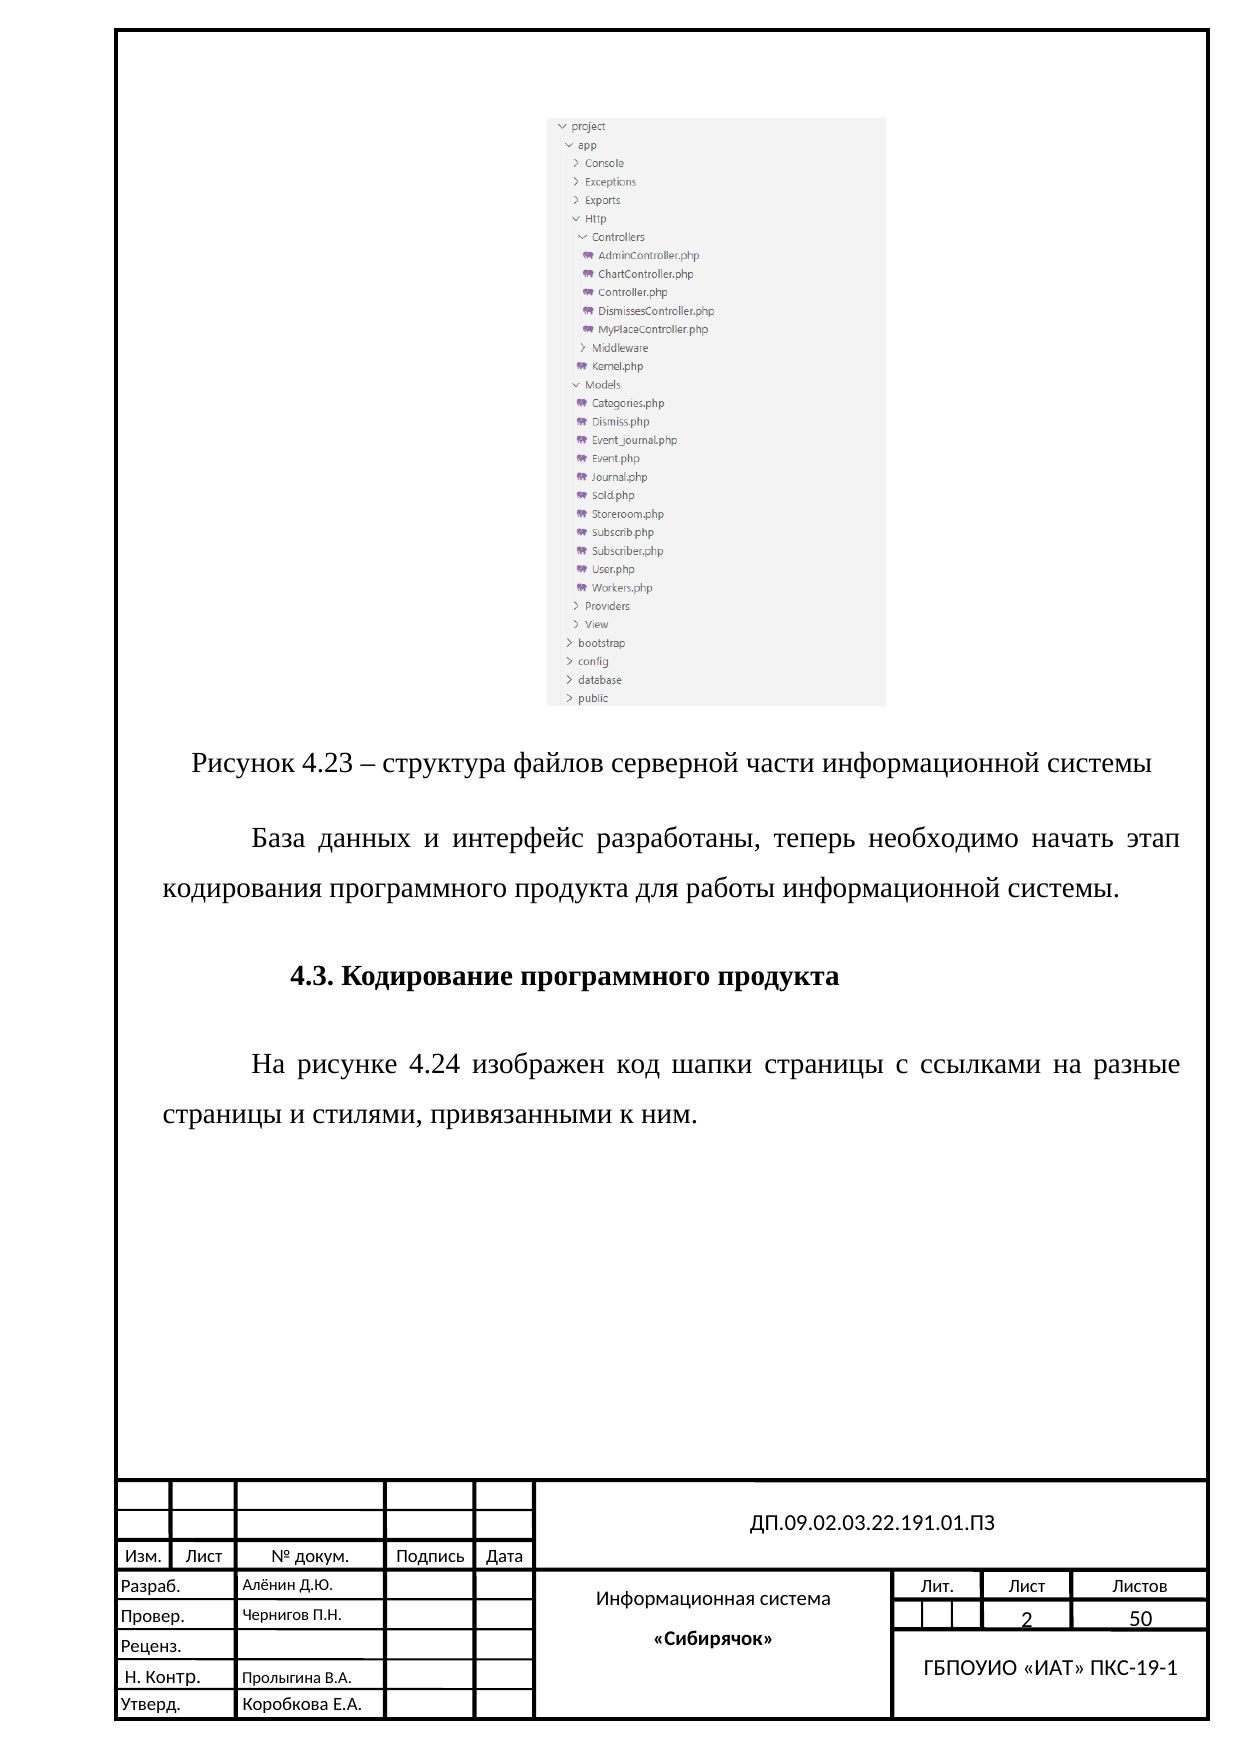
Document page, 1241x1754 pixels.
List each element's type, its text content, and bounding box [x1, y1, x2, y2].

text Рисунок 4.23 – структура файлов серверной части информационной системы [162, 745, 1181, 778]
text 4.3. Кодирование программного продукта [290, 958, 1181, 992]
text На рисунке 4.24 изображен код шапки страницы с ссылками на разные страницы и стилями, привязанными к ним. [162, 1046, 1181, 1130]
text База данных и интерфейс разработаны, теперь необходимо начать этап кодирования программного продукта для работы информационной системы. [162, 820, 1181, 904]
picture [546, 118, 886, 706]
